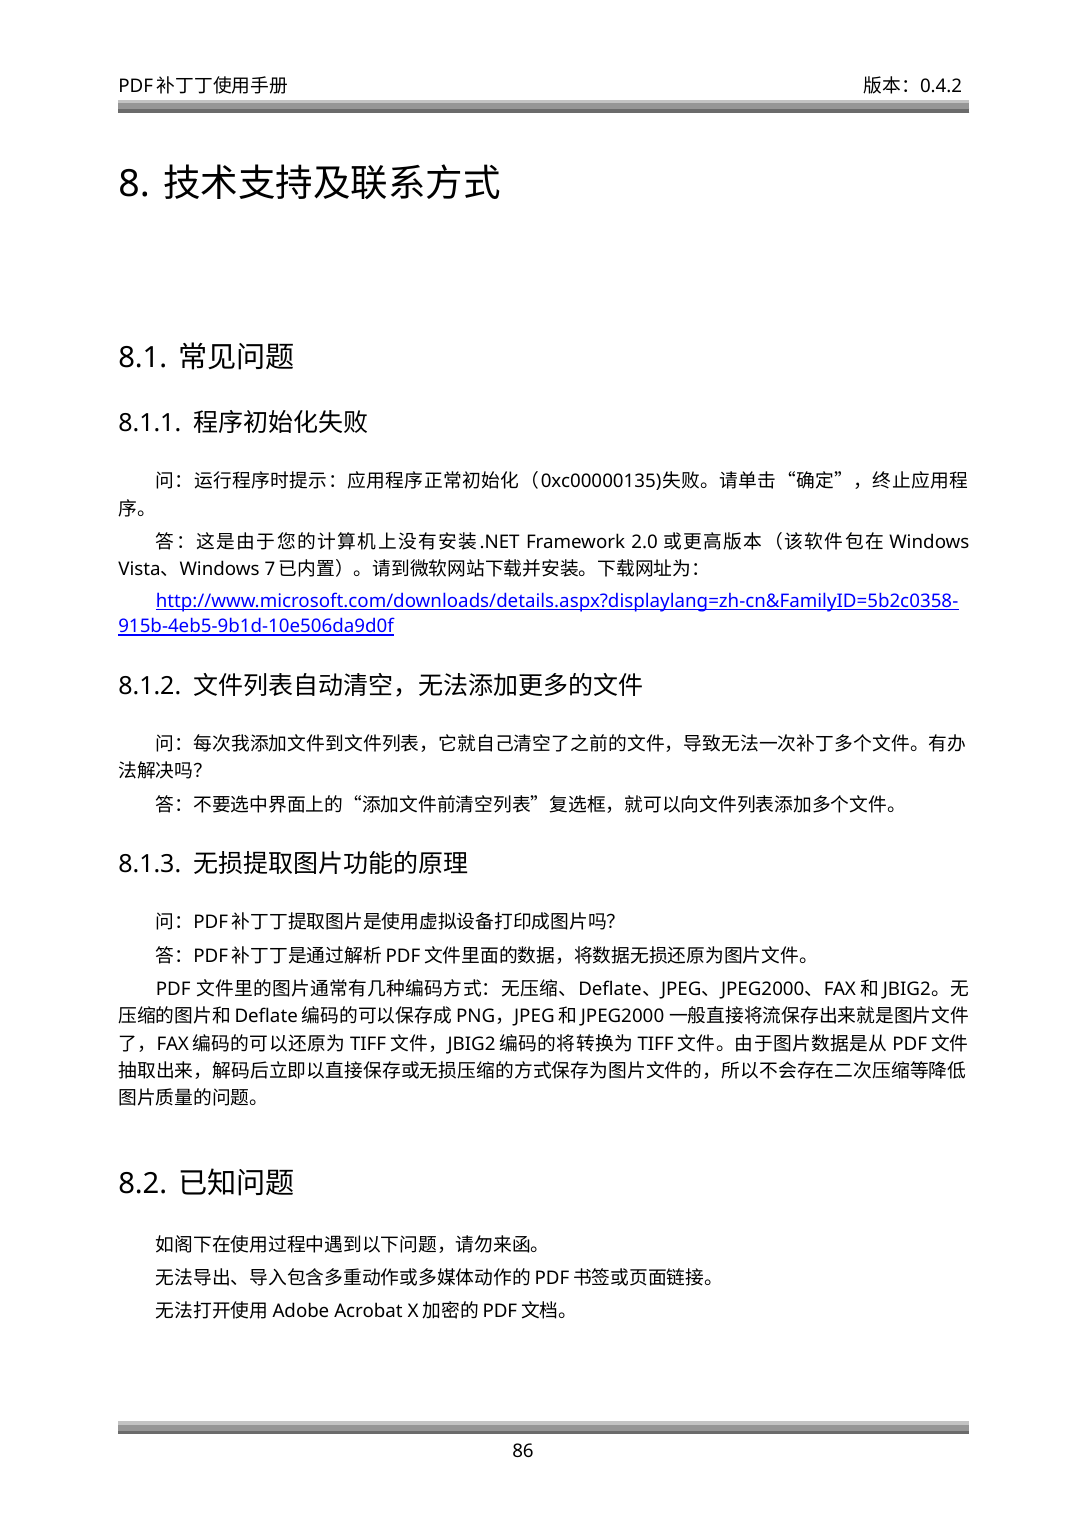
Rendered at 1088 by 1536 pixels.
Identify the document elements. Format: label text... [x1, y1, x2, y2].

text 答：PDF补丁丁是通过解析PDF文件里面的数据，将数据无损还原为图片文件。 [118, 940, 969, 967]
text 问：运行程序时提示：应用程序正常初始化（0xc00000135)失败。请单击“确定”，终止应用程序。 [118, 466, 969, 520]
subtitle 无损提取图片功能的原理 [118, 843, 969, 880]
text 答：这是由于您的计算机上没有安装.NET Framework 2.0或更高版本（该软件包在Windows Vista、Windows 7已内置）。请到微软网站下载并安装。下载网址为： [118, 527, 969, 581]
subtitle 技术支持及联系方式 [118, 152, 969, 207]
text 答：不要选中界面上的“添加文件前清空列表”复选框，就可以向文件列表添加多个文件。 [118, 789, 969, 816]
text PDF 文件里的图片通常有几种编码方式：无压缩、Deflate、JPEG、JPEG2000、FAX和JBIG2。无压缩的图片和Deflate编码的可以保存成 PNG，JPEG和JPEG2000 一般直接将流保存出来就是图片文件了，FAX编码的可以还原为TIFF文件，JBIG2编码的将转换为TIFF文件。由于图片数据是从PDF文件抽取出来，解码后立即以直接保存或无损压缩的方式保存为图片文件的，所以不会存在二次压缩等降低图片质量的问题。 [118, 974, 969, 1110]
subtitle 文件列表自动清空，无法添加更多的文件 [118, 665, 969, 702]
text 无法导出、导入包含多重动作或多媒体动作的PDF书签或页面链接。 [118, 1263, 969, 1290]
subtitle 程序初始化失败 [118, 403, 969, 439]
text 问：每次我添加文件到文件列表，它就自己清空了之前的文件，导致无法一次补丁多个文件。有办法解决吗？ [118, 729, 969, 783]
subtitle 已知问题 [118, 1160, 969, 1202]
text 无法打开使用 Adobe Acrobat X加密的PDF文档。 [118, 1296, 969, 1323]
text 如阁下在使用过程中遇到以下问题，请勿来函。 [118, 1229, 969, 1256]
subtitle 常见问题 [118, 333, 969, 376]
text 问：PDF补丁丁提取图片是使用虚拟设备打印成图片吗？ [118, 907, 969, 934]
text http://www.microsoft.com/downloads/details.aspx?displaylang=zh-cn&FamilyID=5b2c0358-915b-4eb5-9b1d-10e506da9d0f [118, 587, 969, 638]
